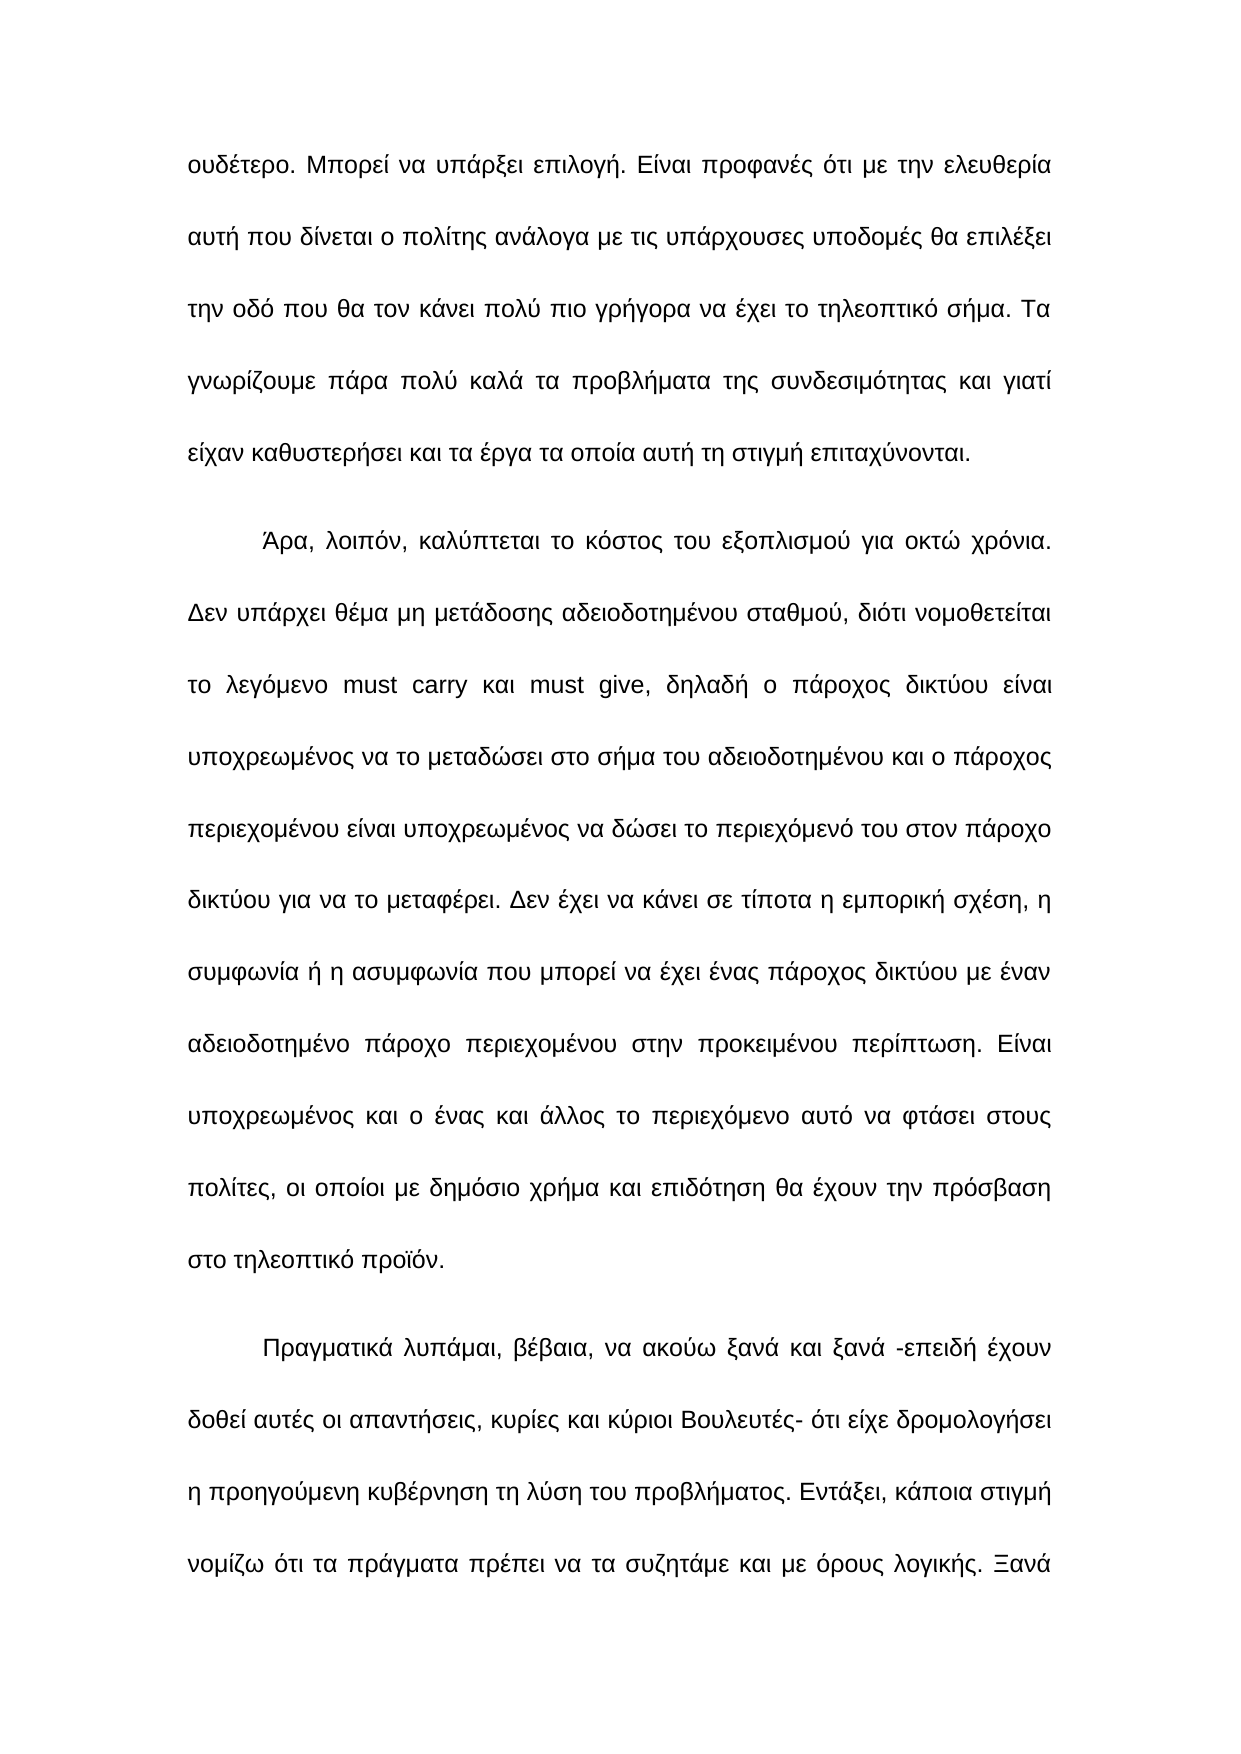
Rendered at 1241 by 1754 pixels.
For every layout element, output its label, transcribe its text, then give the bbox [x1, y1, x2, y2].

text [187, 1333, 1053, 1578]
text Άρα, λοιπόν, καλύπτεται το κόστος του εξοπλισμού για οκτώ χρόνια. Δεν υπάρχει θέμα μη μετάδοσης αδειοδοτημένου σταθμού, διότι νομοθετείται το λεγόμενο must carry και must give, δηλαδή ο πάροχος δικτύου είναι υποχρεωμένος να το μεταδώσει στο σήμα του αδειοδοτημένου και ο πάροχος περιεχομένου είναι υποχρεωμένος να δώσει το περιεχόμενό του στον πάροχο δικτύου για να το μεταφέρει. Δεν έχει να κάνει σε τίποτα η εμπορική σχέση, η συμφωνία ή η ασυμφωνία που μπορεί να έχει ένας πάροχος δικτύου με έναν αδειοδοτημένο πάροχο περιεχομένου στην προκειμένου περίπτωση. Είναι υποχρεωμένος και ο ένας και άλλος το περιεχόμενο αυτό να φτάσει στους πολίτες, οι οποίοι με δημόσιο χρήμα και επιδότηση θα έχουν την πρόσβαση στο τηλεοπτικό προϊόν. [187, 526, 1053, 1273]
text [187, 150, 1053, 466]
